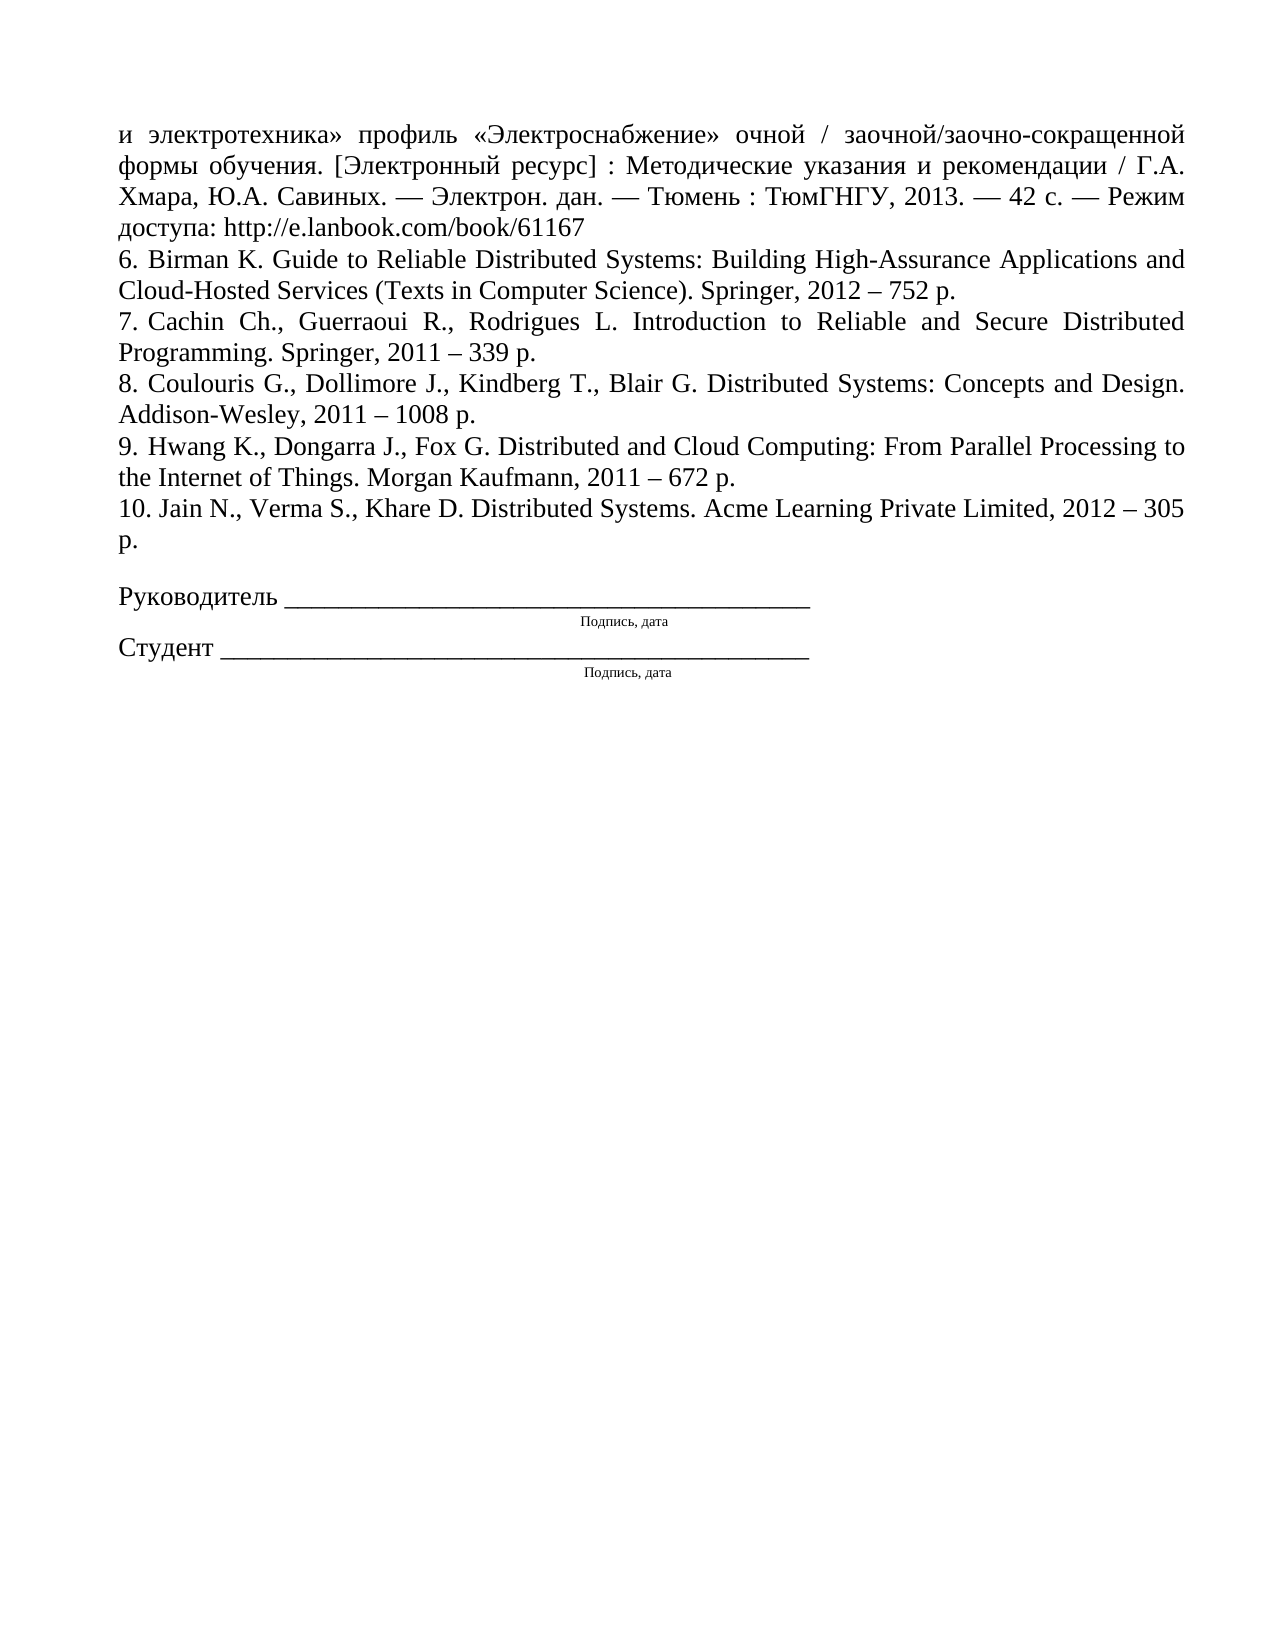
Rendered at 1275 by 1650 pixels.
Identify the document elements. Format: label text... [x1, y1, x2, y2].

text Подпись, дата [118, 664, 1186, 681]
list Cachin Ch., Guerraoui R., Rodrigues L. Introduction to Reliable and Secure Distributed Programming. Springer, 2011 – 339 p. [118, 305, 1186, 367]
text 10. Jain N., Verma S., Khare D. Distributed Systems. Acme Learning Private Limited, 2012 – 305 p. [118, 492, 1186, 554]
list Hwang K., Dongarra J., Fox G. Distributed and Cloud Computing: From Parallel Processing to the Internet of Things. Morgan Kaufmann, 2011 – 672 p. [118, 429, 1186, 492]
text Руководитель [118, 580, 1186, 611]
list Birman K. Guide to Reliable Distributed Systems: Building High-Assurance Applications and Cloud-Hosted Services (Texts in Computer Science). Springer, 2012 – 752 p. [118, 243, 1186, 305]
text Студент [118, 632, 1186, 663]
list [118, 118, 1186, 243]
list Coulouris G., Dollimore J., Kindberg T., Blair G. Distributed Systems: Concepts and Design. Addison-Wesley, 2011 – 1008 p. [118, 367, 1186, 429]
text Подпись, дата [118, 613, 1186, 629]
